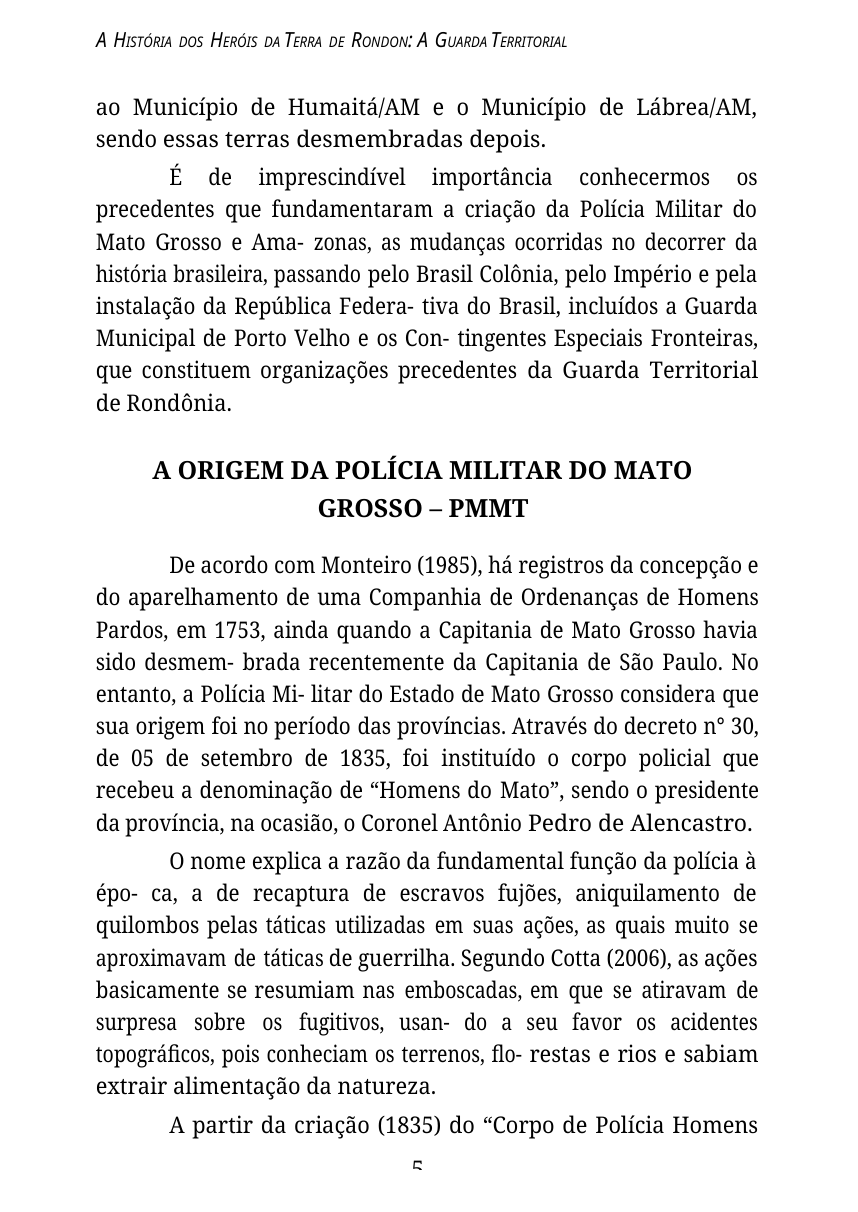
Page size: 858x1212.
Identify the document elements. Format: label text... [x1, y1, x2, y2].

text De acordo com Monteiro (1985), há registros da concepção e do aparelhamento de uma Companhia de Ordenanças de Homens Pardos, em 1753, ainda quando a Capitania de Mato Grosso havia sido desmem- brada recentemente da Capitania de São Paulo. No entanto, a Polícia Mi- litar do Estado de Mato Grosso considera que sua origem foi no período das províncias. Através do decreto n° 30, de 05 de setembro de 1835, foi instituído o corpo policial que recebeu a denominação de “Homens do Mato”, sendo o presidente da província, na ocasião, o Coronel Antônio Pedro de Alencastro. [96, 549, 760, 838]
text O nome explica a razão da fundamental função da polícia à épo- ca, a de recaptura de escravos fujões, aniquilamento de quilombos pelas táticas utilizadas em suas ações, as quais muito se aproximavam de táticas de guerrilha. Segundo Cotta (2006), as ações basicamente se resumiam nas emboscadas, em que se atiravam de surpresa sobre os fugitivos, usan- do a seu favor os acidentes topográficos, pois conheciam os terrenos, flo- restas e rios e sabiam extrair alimentação da natureza. [96, 845, 758, 1101]
text ao Município de Humaitá/AM e o Município de Lábrea/AM, sendo essas terras desmembradas depois. [96, 91, 758, 154]
text A HISTÓRIA DOS HERÓIS DA TERRA DE RONDON: A GUARDA TERRITORIAL [96, 25, 778, 54]
subtitle A ORIGEM DA POLÍCIA MILITAR DO MATO GROSSO – PMMT [152, 453, 778, 525]
text É de imprescindível importância conhecermos os precedentes que fundamentaram a criação da Polícia Militar do Mato Grosso e Ama- zonas, as mudanças ocorridas no decorrer da história brasileira, passando pelo Brasil Colônia, pelo Império e pela instalação da República Federa- tiva do Brasil, incluídos a Guarda Municipal de Porto Velho e os Con- tingentes Especiais Fronteiras, que constituem organizações precedentes da Guarda Territorial de Rondônia. [96, 161, 758, 418]
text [96, 1108, 760, 1140]
